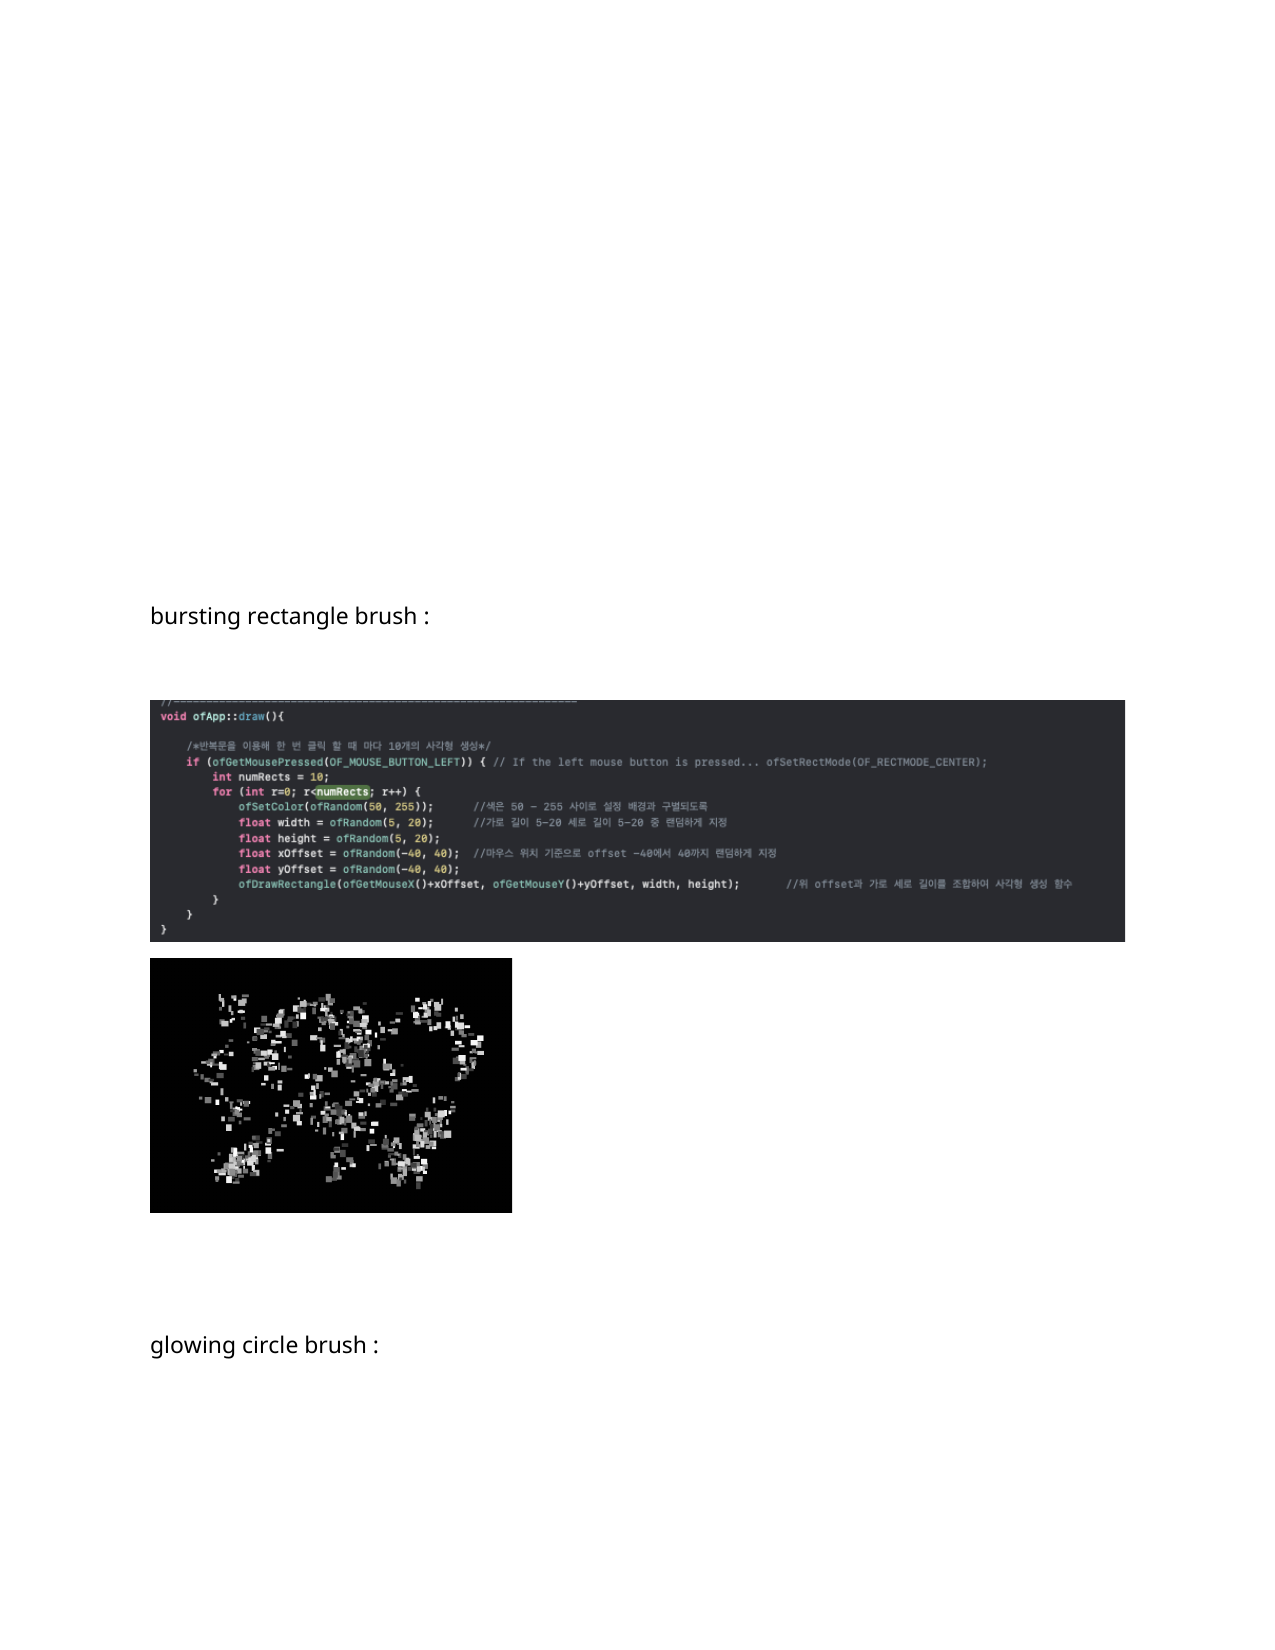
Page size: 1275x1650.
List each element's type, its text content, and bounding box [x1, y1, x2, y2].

text bursting rectangle brush : [150, 600, 1125, 631]
picture [150, 700, 1125, 942]
text glowing circle brush : [150, 1329, 1125, 1361]
picture [150, 958, 513, 1213]
